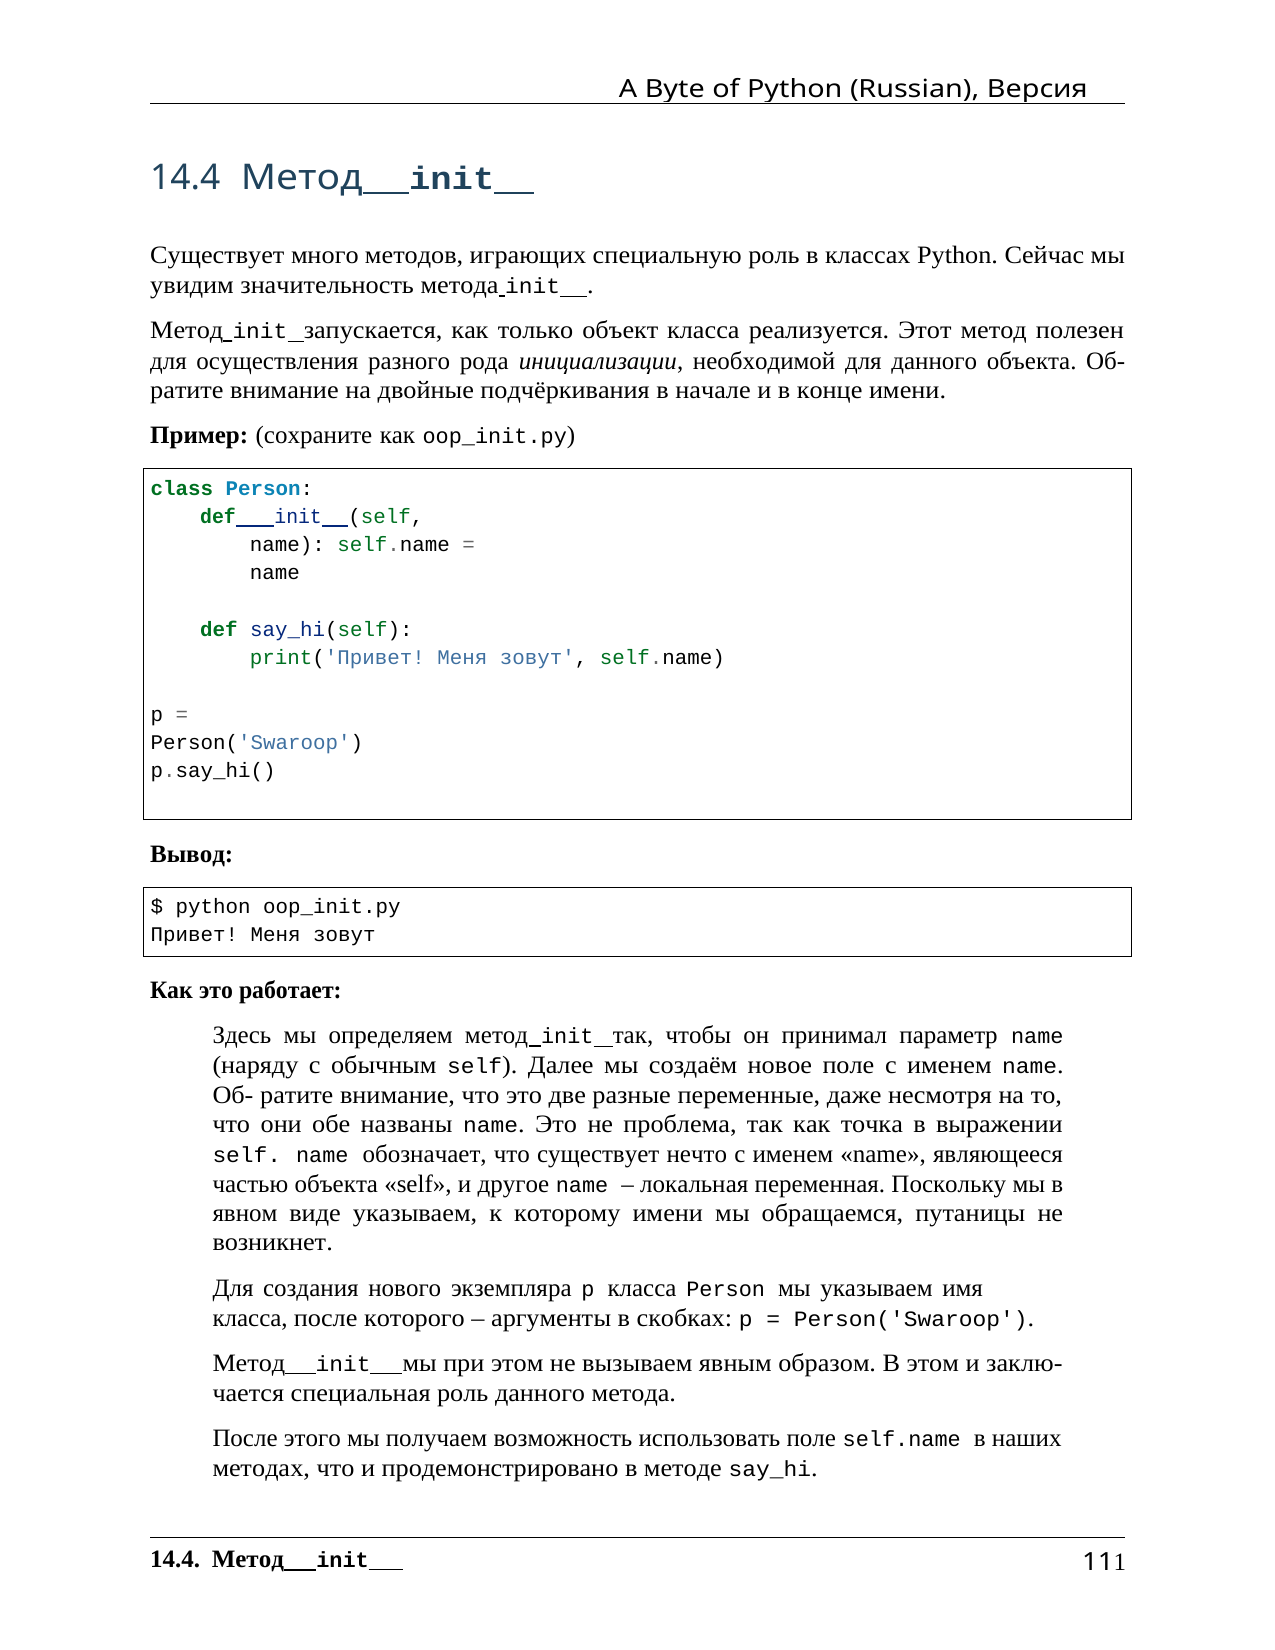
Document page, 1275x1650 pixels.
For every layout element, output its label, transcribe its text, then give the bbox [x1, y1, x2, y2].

text Существует много методов, играющих специальную роль в классах Python. Сейчас мы увидим значительность метода init . [150, 240, 1126, 300]
text Для создания нового экземпляра p класса Person мы указываем имя класса, после которого – аргументы в скобках: p = Person('Swaroop'). [212, 1273, 1064, 1332]
text Как это работает: [150, 975, 1144, 1004]
list Метод init [150, 152, 1144, 200]
text После этого мы получаем возможность использовать поле self.name в наших методах, что и продемонстрировано в методе say_hi. [212, 1423, 1063, 1483]
subtitle Вывод: [150, 839, 1144, 868]
text Здесь мы определяем метод init так, чтобы он принимал параметр name (наряду с обычным self). Далее мы создаём новое поле с именем name. Об- ратите внимание, что это две разные переменные, даже несмотря на то, что они обе названы name. Это не проблема, так как точка в выражении self. name обозначает, что существует нечто с именем «name», являющееся частью объекта «self», и другое name – локальная переменная. Поскольку мы в явном виде указываем, к которому имени мы обращаемся, путаницы не возникнет. [212, 1020, 1063, 1256]
text Метод init запускается, как только объект класса реализуется. Этот метод полезен для осуществления разного рода инициализации, необходимой для данного объекта. Об- ратите внимание на двойные подчёркивания в начале и в конце имени. [150, 315, 1126, 404]
text Метод init мы при этом не вызываем явным образом. В этом и заклю- чается специальная роль данного метода. [212, 1348, 1063, 1407]
text Пример: (сохраните как oop_init.py) [150, 420, 1144, 450]
